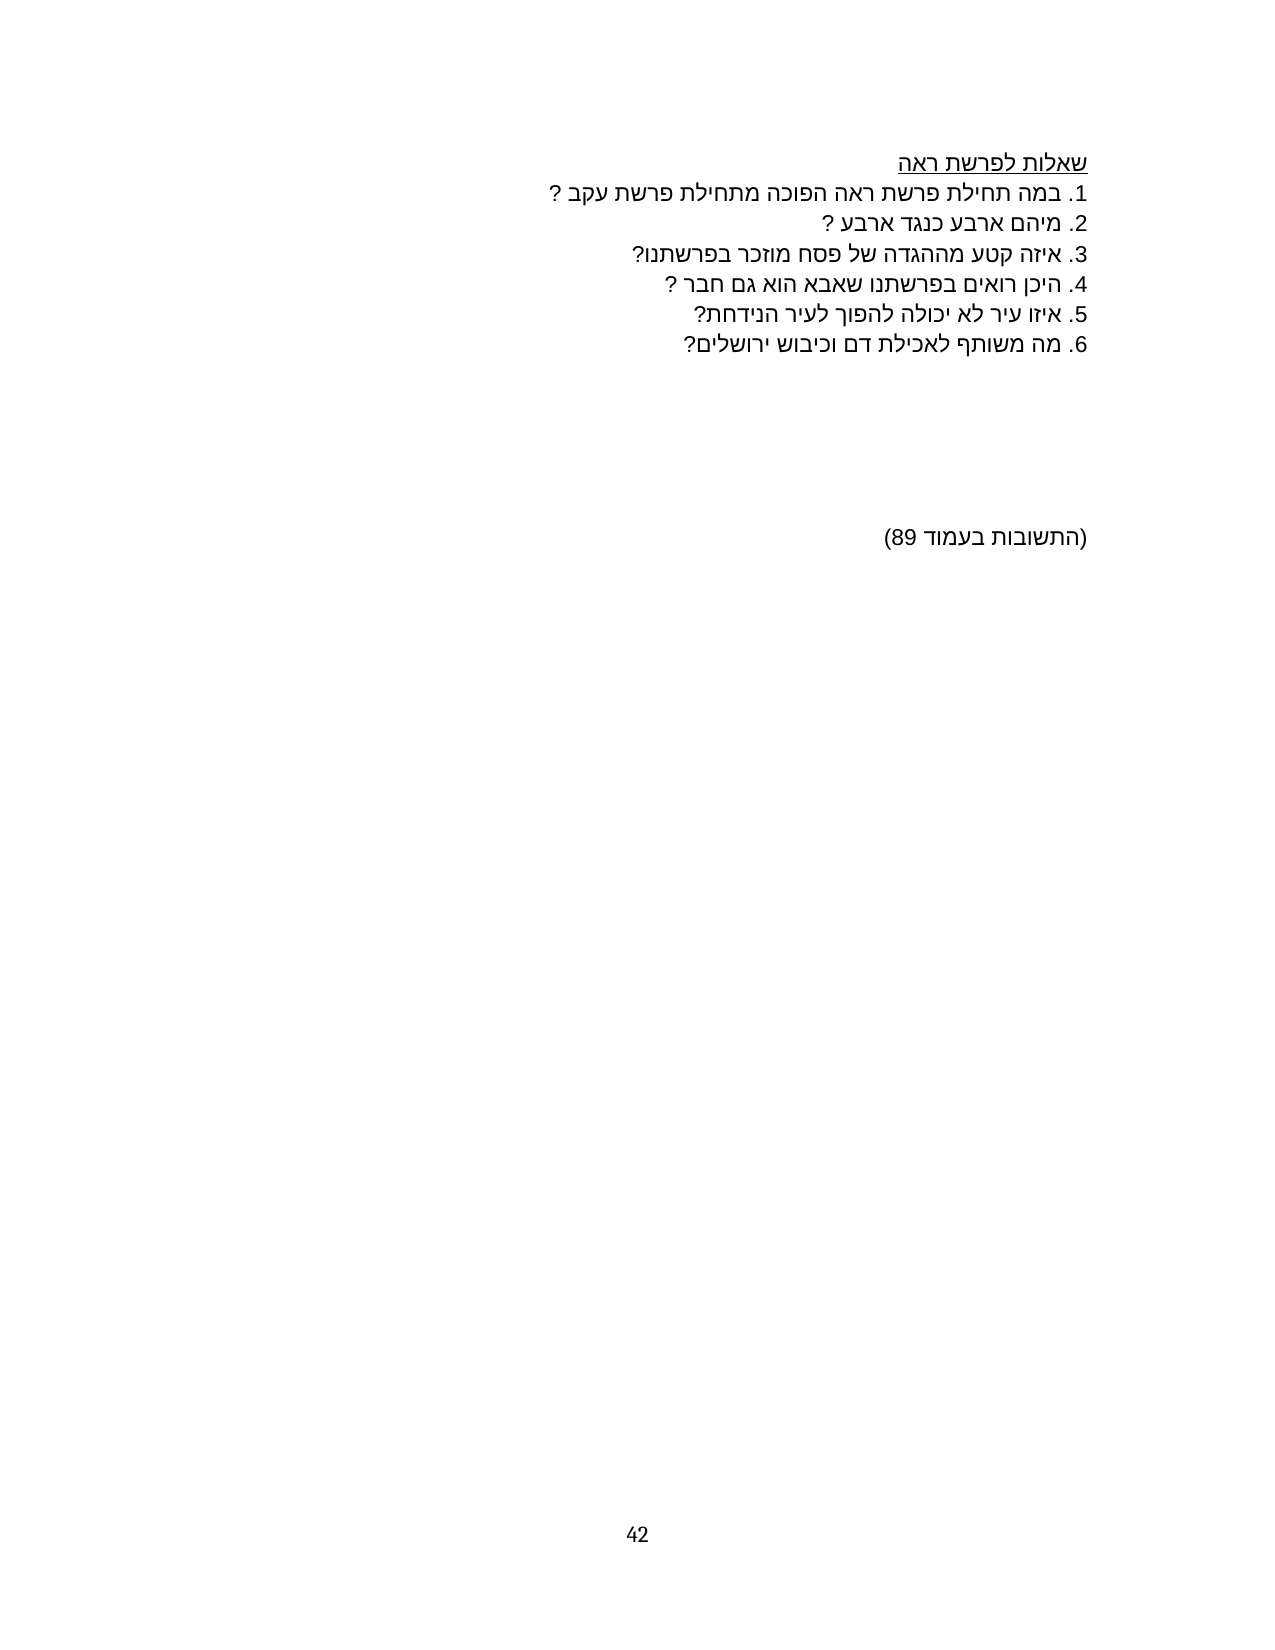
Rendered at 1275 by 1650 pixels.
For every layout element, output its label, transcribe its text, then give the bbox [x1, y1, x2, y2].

text (התשובות בעמוד 89) [187, 524, 1087, 550]
text שאלות לפרשת ראה [187, 150, 1087, 358]
